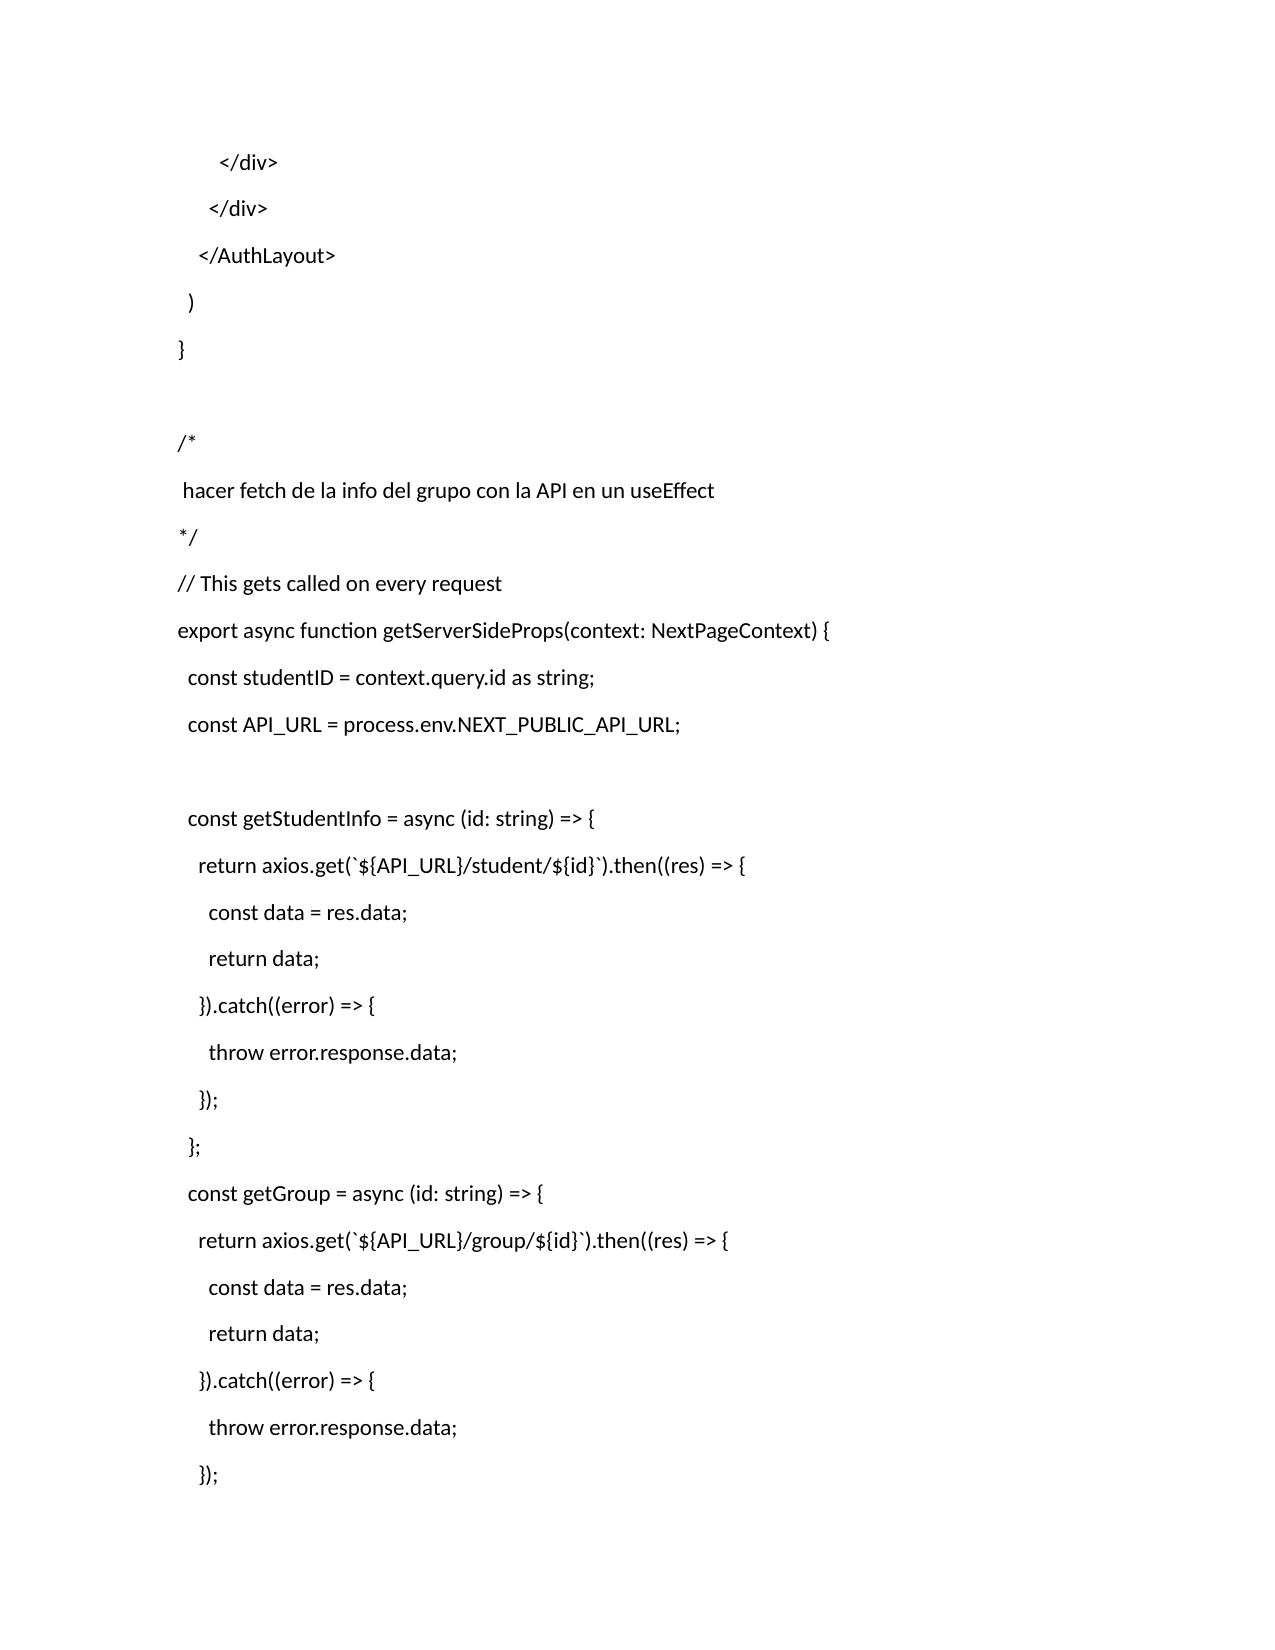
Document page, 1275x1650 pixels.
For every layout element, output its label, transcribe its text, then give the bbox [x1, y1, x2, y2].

text }).catch((error) => { [177, 991, 1098, 1019]
text ) [177, 288, 1098, 316]
text /* [177, 429, 1098, 457]
text throw error.response.data; [177, 1413, 1098, 1441]
text } [177, 335, 1098, 363]
text const studentID = context.query.id as string; [177, 663, 1098, 691]
text </div> [177, 194, 1098, 222]
text const getStudentInfo = async (id: string) => { [177, 804, 1098, 832]
text const data = res.data; [177, 1273, 1098, 1301]
text export async function getServerSideProps(context: NextPageContext) { [177, 616, 1098, 644]
text }); [177, 1085, 1098, 1113]
text return axios.get(`${API_URL}/student/${id}`).then((res) => { [177, 851, 1098, 879]
text */ [177, 523, 1098, 551]
text return data; [177, 944, 1098, 972]
text </div> [177, 148, 1098, 176]
text const data = res.data; [177, 898, 1098, 926]
text const API_URL = process.env.NEXT_PUBLIC_API_URL; [177, 710, 1098, 738]
text </AuthLayout> [177, 241, 1098, 269]
text throw error.response.data; [177, 1038, 1098, 1066]
text }).catch((error) => { [177, 1366, 1098, 1394]
text }; [177, 1132, 1098, 1160]
text hacer fetch de la info del grupo con la API en un useEffect [177, 476, 1098, 504]
text // This gets called on every request [177, 569, 1098, 597]
text const getGroup = async (id: string) => { [177, 1179, 1098, 1207]
text return data; [177, 1319, 1098, 1347]
text }); [177, 1460, 1098, 1488]
text return axios.get(`${API_URL}/group/${id}`).then((res) => { [177, 1226, 1098, 1254]
